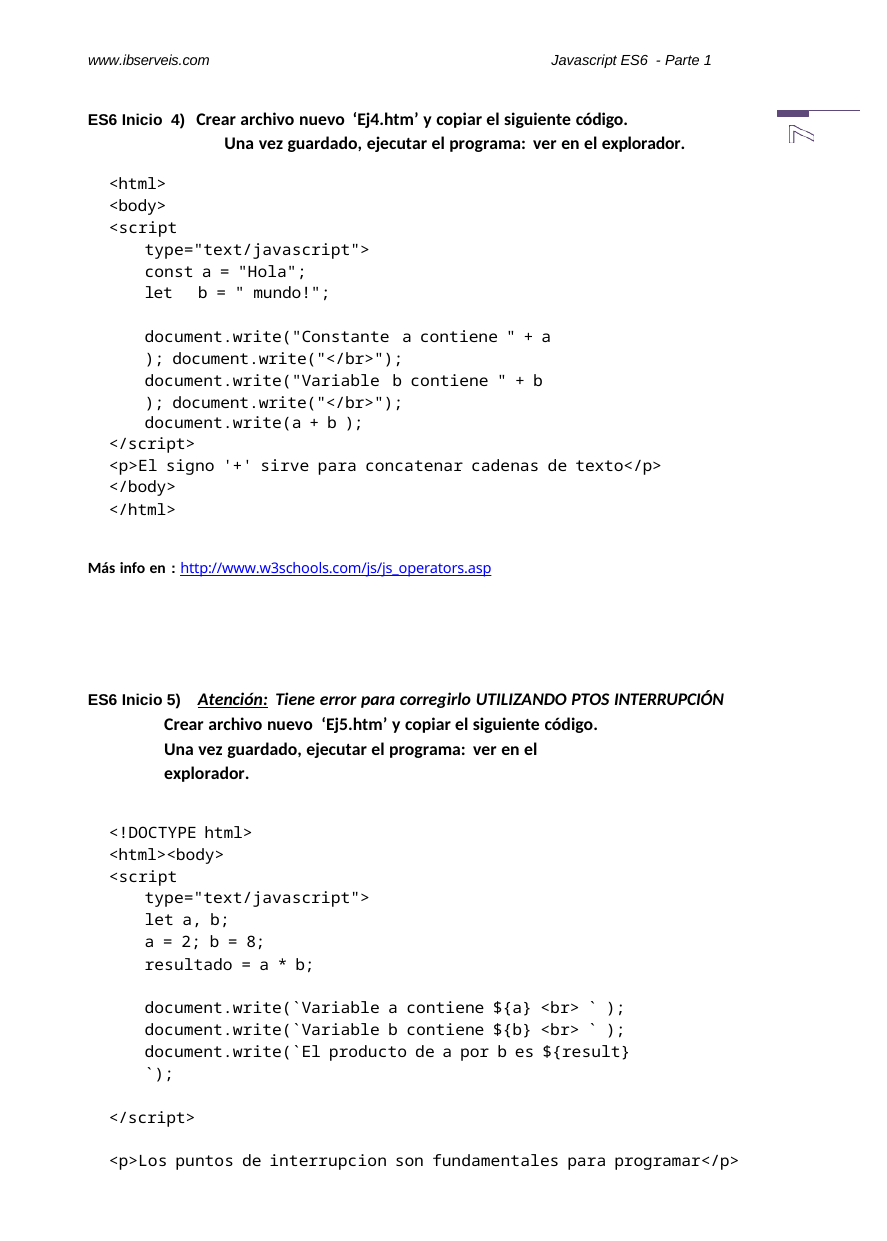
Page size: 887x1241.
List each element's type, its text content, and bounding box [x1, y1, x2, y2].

text </html> [108, 498, 886, 519]
picture [789, 125, 814, 143]
text <!DOCTYPE html> [108, 822, 886, 843]
text let b = " mundo!"; [144, 282, 886, 303]
text <body> [108, 194, 886, 216]
text <script type="text/javascript"> const a = "Hola"; [108, 217, 387, 282]
text Más info en : http://www.w3schools.com/js/js_operators.asp [88, 558, 886, 577]
text ES6 Inicio 5) Atención: Tiene error para corregirlo UTILIZANDO PTOS INTERRUPCIÓN [88, 688, 886, 710]
text document.write(`Variable a contiene ${a} <br> ` ); document.write(`Variable b contiene ${b} <br> ` ); document.write(`El producto de a por b es ${result} `); [144, 997, 666, 1084]
text <html><body> [108, 843, 886, 865]
text a = 2; b = 8; [144, 931, 886, 952]
text ES6 Inicio 4) Crear archivo nuevo ‘Ej4.htm’ y copiar el siguiente código. [88, 108, 886, 129]
text </script> [108, 432, 886, 454]
subtitle Una vez guardado, ejecutar el programa: ver en el explorador. [224, 132, 886, 154]
subtitle Crear archivo nuevo ‘Ej5.htm’ y copiar el siguiente código. Una vez guardado, ejecutar el programa: ver en el explorador. [164, 713, 625, 784]
text resultado = a * b; [144, 953, 886, 974]
text </body> [108, 476, 886, 497]
text <script type="text/javascript"> let a, b; [108, 865, 387, 930]
text document.write(a + b ); [144, 414, 886, 432]
text <html> [108, 173, 886, 194]
text </script> [108, 1106, 886, 1128]
text document.write("Constante a contiene " + a ); document.write("</br>"); document.write("Variable b contiene " + b ); document.write("</br>"); [144, 326, 564, 413]
text <p>Los puntos de interrupcion son fundamentales para programar</p> [108, 1150, 886, 1171]
text <p>El signo '+' sirve para concatenar cadenas de texto</p> [108, 454, 886, 476]
